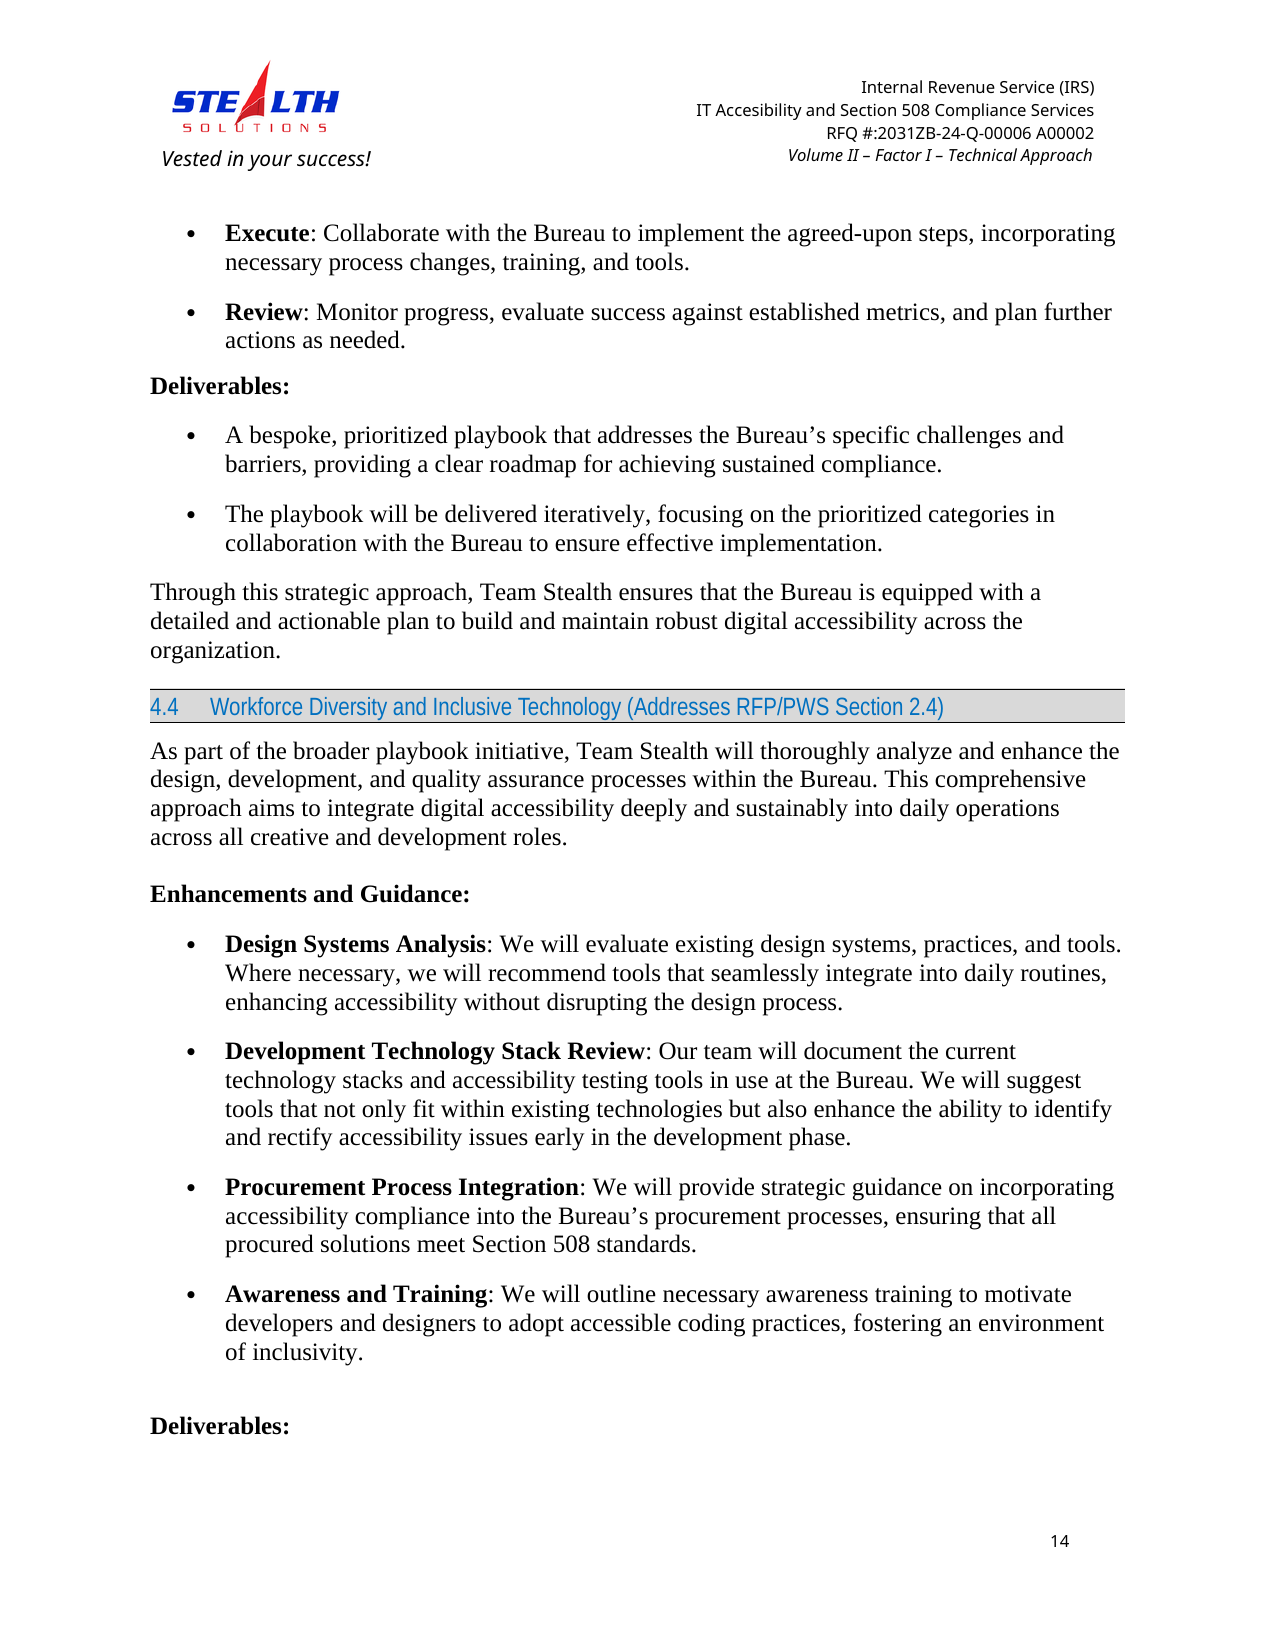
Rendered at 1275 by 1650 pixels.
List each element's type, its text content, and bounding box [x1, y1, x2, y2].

list The playbook will be delivered iteratively, focusing on the prioritized categories in collaboration with the Bureau to ensure effective implementation. [187, 499, 1125, 556]
list Execute: Collaborate with the Bureau to implement the agreed-upon steps, incorporating necessary process changes, training, and tools. [187, 218, 1125, 276]
list Design Systems Analysis: We will evaluate existing design systems, practices, and tools. Where necessary, we will recommend tools that seamlessly integrate into daily routines, enhancing accessibility without disrupting the design process. [187, 929, 1125, 1015]
list Development Technology Stack Review: Our team will document the current technology stacks and accessibility testing tools in use at the Bureau. We will suggest tools that not only fit within existing technologies but also enhance the ability to identify and rectify accessibility issues early in the development phase. [187, 1036, 1125, 1151]
list A bespoke, prioritized playbook that addresses the Bureau’s specific challenges and barriers, providing a clear roadmap for achieving sustained compliance. [187, 421, 1125, 478]
subtitle Workforce Diversity and Inclusive Technology (Addresses RFP/PWS Section 2.4) [150, 690, 1125, 722]
picture [161, 46, 355, 145]
text Enhancements and Guidance: [150, 879, 1125, 908]
list Awareness and Training: We will outline necessary awareness training to motivate developers and designers to adopt accessible coding practices, fostering an environment of inclusivity. [187, 1279, 1125, 1365]
text As part of the broader playbook initiative, Team Stealth will thoroughly analyze and enhance the design, development, and quality assurance processes within the Bureau. This comprehensive approach aims to integrate digital accessibility deeply and sustainably into daily operations across all creative and development roles. [150, 736, 1125, 851]
text Deliverables: [150, 371, 1125, 400]
list Procurement Process Integration: We will provide strategic guidance on incorporating accessibility compliance into the Bureau’s procurement processes, ensuring that all procured solutions meet Section 508 standards. [187, 1172, 1125, 1258]
list Review: Monitor progress, evaluate success against established metrics, and plan further actions as needed. [187, 297, 1125, 354]
text Deliverables: [150, 1411, 1125, 1439]
text Through this strategic approach, Team Stealth ensures that the Bureau is equipped with a detailed and actionable plan to build and maintain robust digital accessibility across the organization. [150, 577, 1125, 663]
